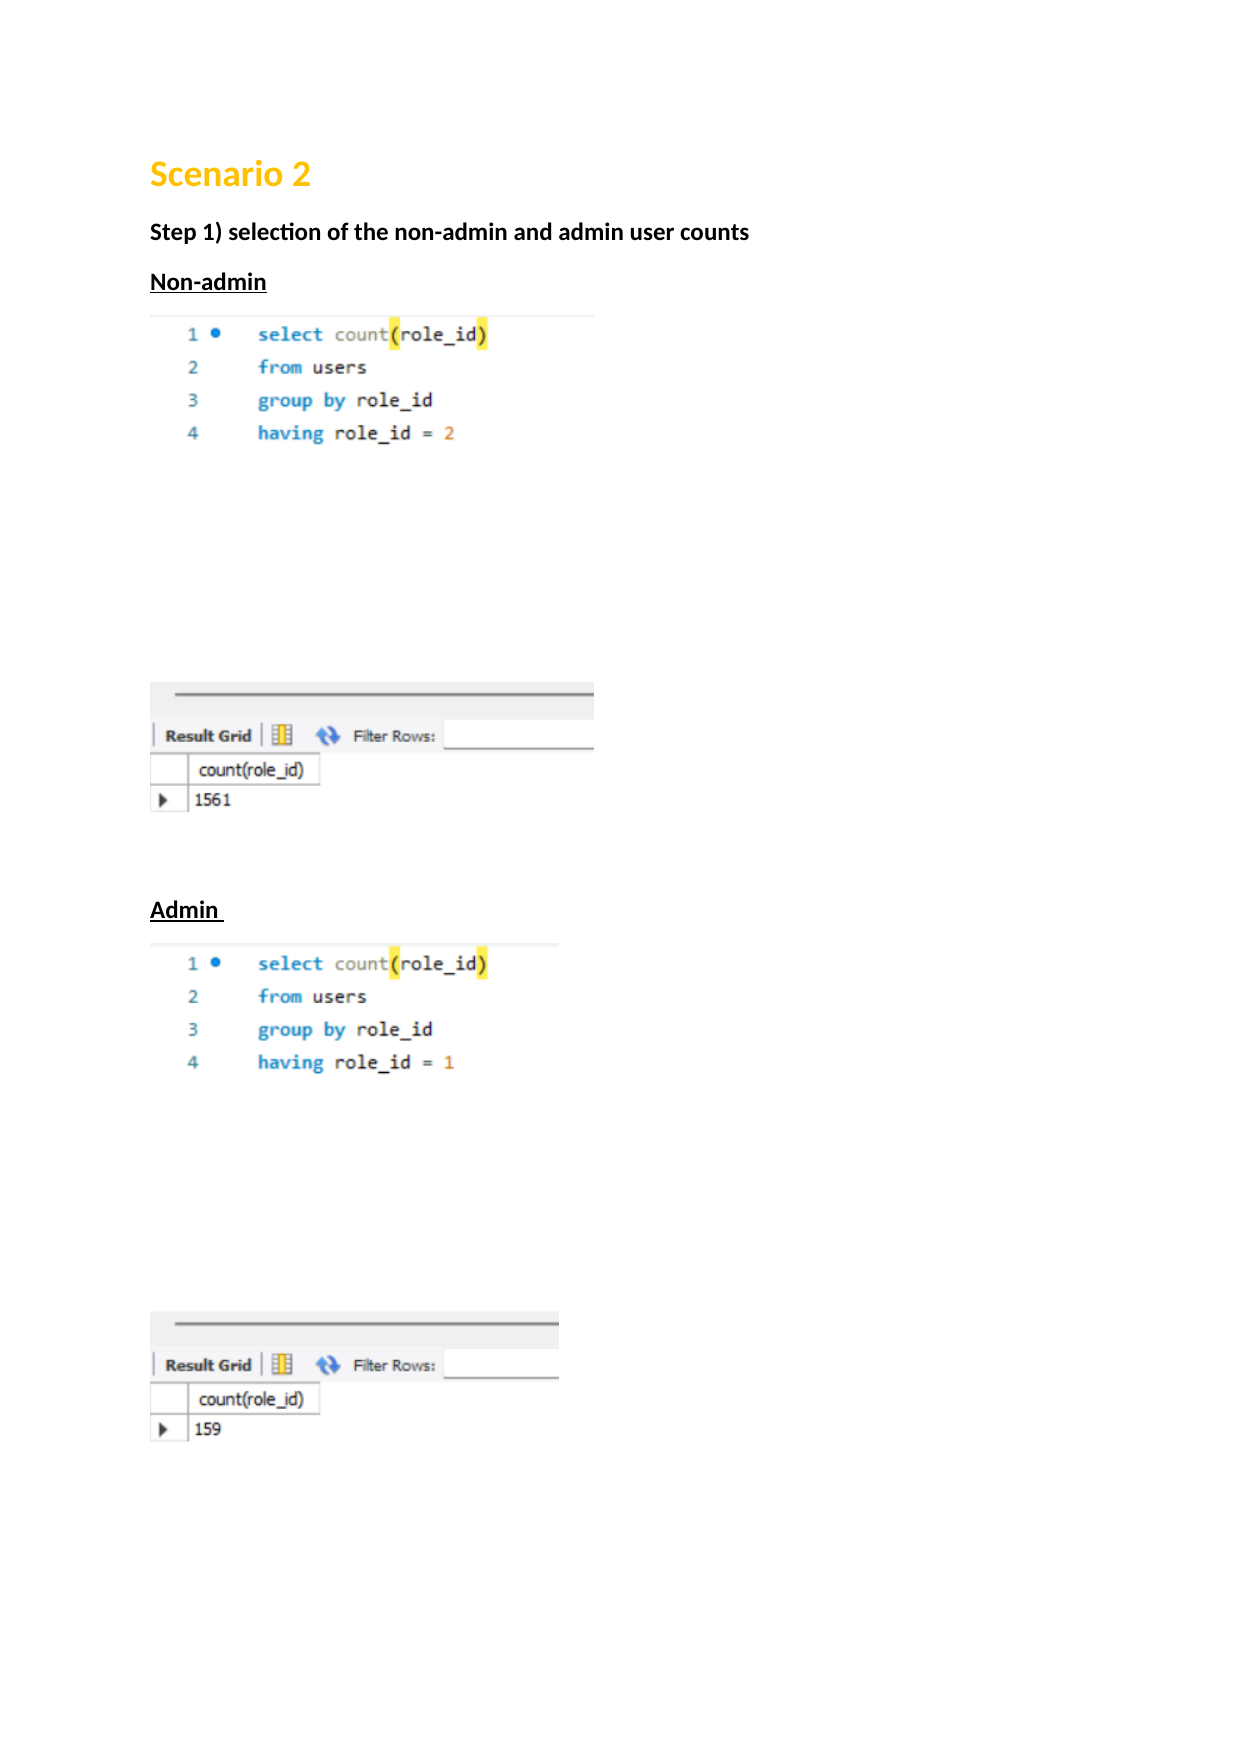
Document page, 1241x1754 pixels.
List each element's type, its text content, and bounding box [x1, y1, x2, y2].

picture [150, 315, 594, 876]
text Non-admin [150, 266, 1090, 296]
text Admin [150, 894, 1090, 925]
text Step 1) selection of the non-admin and admin user counts [150, 216, 1090, 247]
text Scenario 2 [150, 150, 1090, 196]
picture [150, 943, 559, 1469]
